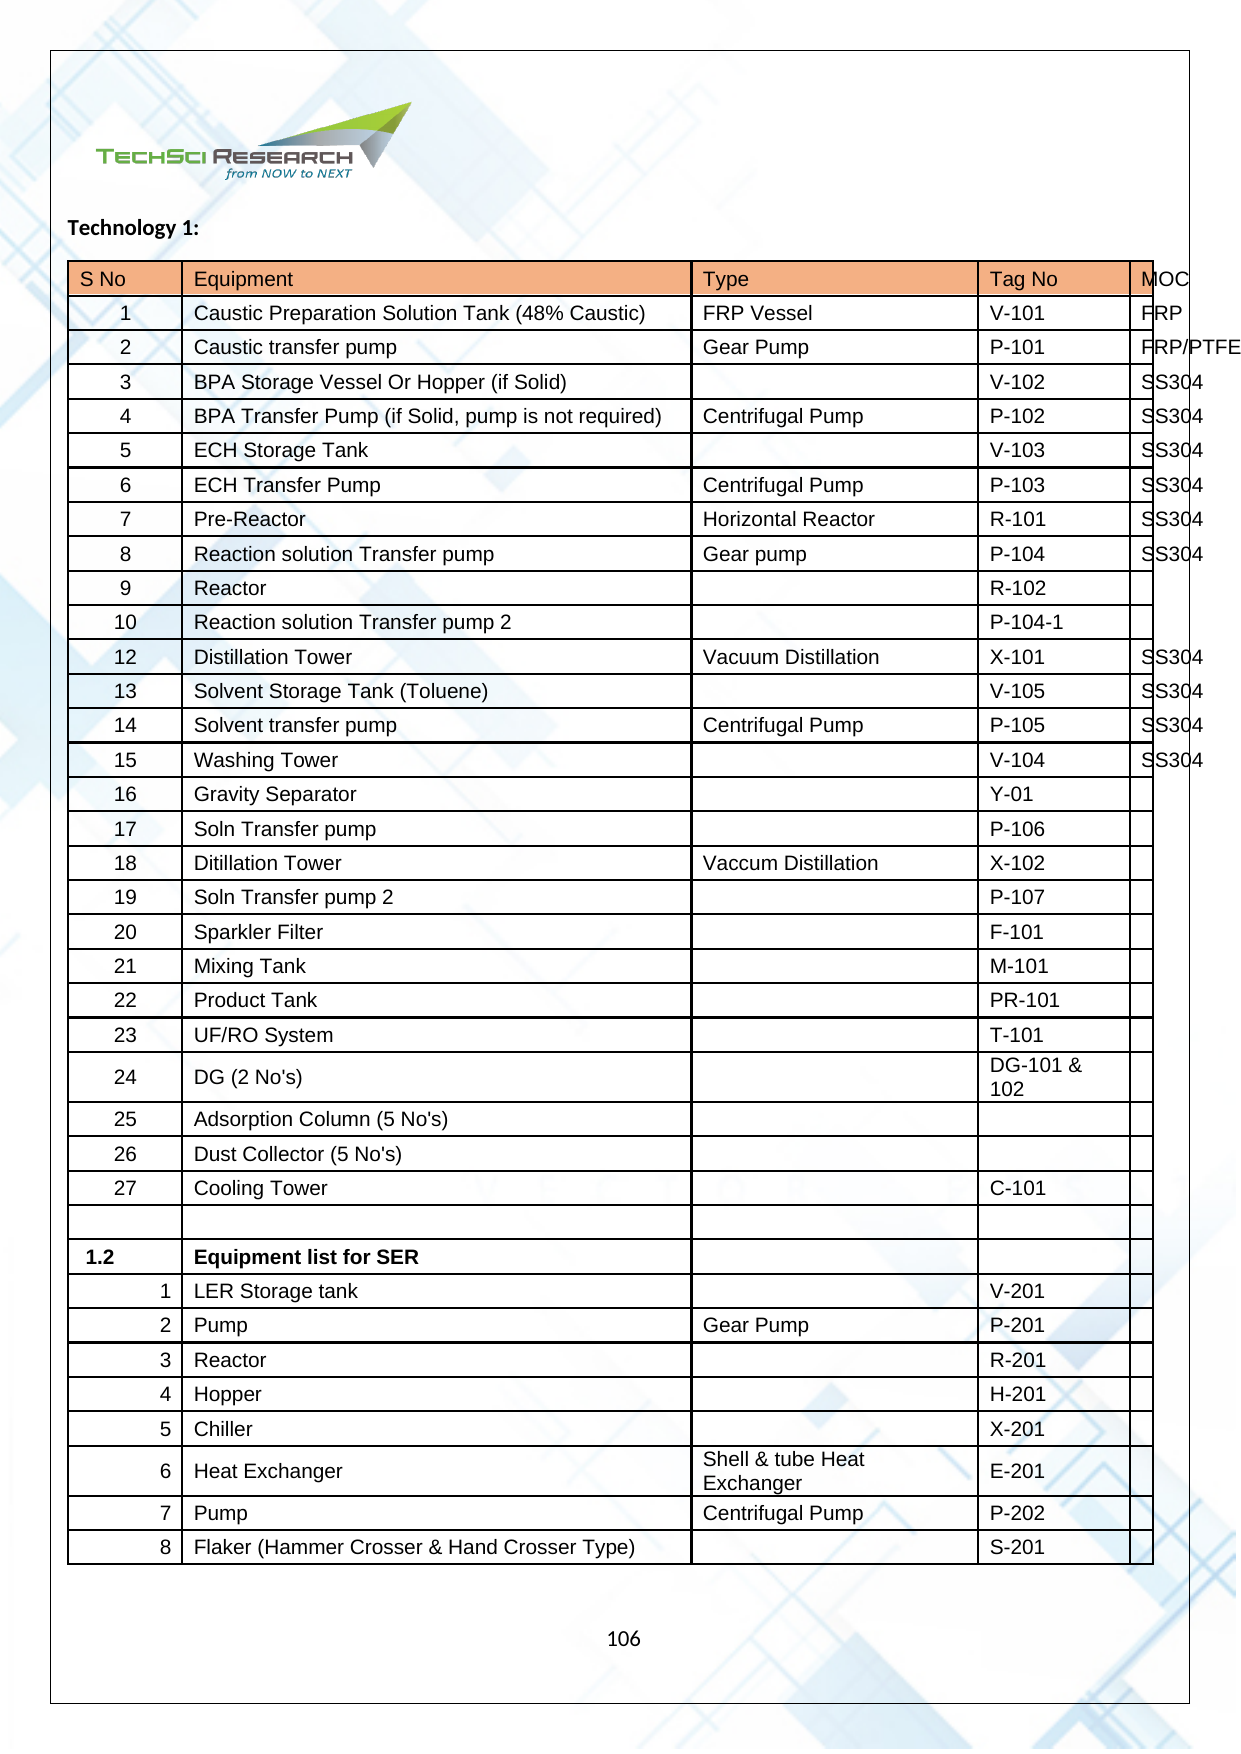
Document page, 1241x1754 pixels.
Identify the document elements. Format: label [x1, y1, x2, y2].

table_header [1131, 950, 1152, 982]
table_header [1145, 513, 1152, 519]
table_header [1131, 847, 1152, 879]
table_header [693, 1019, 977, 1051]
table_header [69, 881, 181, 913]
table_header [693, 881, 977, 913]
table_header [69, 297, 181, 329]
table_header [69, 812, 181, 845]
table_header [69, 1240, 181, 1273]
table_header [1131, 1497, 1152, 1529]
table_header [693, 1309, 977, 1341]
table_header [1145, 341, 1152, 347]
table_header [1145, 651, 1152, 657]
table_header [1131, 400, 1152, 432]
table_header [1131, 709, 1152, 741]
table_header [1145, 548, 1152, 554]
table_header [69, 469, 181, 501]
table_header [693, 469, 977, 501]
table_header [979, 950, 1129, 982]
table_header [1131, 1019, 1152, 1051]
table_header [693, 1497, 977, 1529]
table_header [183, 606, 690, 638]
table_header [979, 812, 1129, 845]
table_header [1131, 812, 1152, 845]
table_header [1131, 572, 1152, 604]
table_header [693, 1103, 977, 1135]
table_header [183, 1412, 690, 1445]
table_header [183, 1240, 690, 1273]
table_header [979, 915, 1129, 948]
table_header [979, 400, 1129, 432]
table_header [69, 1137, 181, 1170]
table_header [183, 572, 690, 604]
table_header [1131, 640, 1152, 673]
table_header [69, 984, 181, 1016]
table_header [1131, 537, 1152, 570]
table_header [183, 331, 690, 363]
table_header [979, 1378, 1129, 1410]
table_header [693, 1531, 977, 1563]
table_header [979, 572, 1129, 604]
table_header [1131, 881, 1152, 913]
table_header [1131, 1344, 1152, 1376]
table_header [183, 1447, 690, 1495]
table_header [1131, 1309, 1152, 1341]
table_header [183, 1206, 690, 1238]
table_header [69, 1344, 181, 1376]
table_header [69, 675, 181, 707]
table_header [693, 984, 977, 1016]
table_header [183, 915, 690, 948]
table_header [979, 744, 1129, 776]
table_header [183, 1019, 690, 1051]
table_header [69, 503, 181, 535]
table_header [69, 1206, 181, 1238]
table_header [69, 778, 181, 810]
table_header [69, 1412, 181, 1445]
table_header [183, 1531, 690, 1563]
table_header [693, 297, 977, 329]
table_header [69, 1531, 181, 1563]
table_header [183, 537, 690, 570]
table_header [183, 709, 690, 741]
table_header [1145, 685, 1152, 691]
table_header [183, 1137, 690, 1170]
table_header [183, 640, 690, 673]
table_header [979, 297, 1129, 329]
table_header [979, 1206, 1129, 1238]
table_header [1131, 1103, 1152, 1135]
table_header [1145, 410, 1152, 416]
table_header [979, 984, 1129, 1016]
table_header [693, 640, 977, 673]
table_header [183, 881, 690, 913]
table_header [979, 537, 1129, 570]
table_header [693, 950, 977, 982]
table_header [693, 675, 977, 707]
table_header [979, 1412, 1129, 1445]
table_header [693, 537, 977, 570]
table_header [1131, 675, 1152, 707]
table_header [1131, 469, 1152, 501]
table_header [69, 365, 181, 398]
picture [0, 0, 1236, 1749]
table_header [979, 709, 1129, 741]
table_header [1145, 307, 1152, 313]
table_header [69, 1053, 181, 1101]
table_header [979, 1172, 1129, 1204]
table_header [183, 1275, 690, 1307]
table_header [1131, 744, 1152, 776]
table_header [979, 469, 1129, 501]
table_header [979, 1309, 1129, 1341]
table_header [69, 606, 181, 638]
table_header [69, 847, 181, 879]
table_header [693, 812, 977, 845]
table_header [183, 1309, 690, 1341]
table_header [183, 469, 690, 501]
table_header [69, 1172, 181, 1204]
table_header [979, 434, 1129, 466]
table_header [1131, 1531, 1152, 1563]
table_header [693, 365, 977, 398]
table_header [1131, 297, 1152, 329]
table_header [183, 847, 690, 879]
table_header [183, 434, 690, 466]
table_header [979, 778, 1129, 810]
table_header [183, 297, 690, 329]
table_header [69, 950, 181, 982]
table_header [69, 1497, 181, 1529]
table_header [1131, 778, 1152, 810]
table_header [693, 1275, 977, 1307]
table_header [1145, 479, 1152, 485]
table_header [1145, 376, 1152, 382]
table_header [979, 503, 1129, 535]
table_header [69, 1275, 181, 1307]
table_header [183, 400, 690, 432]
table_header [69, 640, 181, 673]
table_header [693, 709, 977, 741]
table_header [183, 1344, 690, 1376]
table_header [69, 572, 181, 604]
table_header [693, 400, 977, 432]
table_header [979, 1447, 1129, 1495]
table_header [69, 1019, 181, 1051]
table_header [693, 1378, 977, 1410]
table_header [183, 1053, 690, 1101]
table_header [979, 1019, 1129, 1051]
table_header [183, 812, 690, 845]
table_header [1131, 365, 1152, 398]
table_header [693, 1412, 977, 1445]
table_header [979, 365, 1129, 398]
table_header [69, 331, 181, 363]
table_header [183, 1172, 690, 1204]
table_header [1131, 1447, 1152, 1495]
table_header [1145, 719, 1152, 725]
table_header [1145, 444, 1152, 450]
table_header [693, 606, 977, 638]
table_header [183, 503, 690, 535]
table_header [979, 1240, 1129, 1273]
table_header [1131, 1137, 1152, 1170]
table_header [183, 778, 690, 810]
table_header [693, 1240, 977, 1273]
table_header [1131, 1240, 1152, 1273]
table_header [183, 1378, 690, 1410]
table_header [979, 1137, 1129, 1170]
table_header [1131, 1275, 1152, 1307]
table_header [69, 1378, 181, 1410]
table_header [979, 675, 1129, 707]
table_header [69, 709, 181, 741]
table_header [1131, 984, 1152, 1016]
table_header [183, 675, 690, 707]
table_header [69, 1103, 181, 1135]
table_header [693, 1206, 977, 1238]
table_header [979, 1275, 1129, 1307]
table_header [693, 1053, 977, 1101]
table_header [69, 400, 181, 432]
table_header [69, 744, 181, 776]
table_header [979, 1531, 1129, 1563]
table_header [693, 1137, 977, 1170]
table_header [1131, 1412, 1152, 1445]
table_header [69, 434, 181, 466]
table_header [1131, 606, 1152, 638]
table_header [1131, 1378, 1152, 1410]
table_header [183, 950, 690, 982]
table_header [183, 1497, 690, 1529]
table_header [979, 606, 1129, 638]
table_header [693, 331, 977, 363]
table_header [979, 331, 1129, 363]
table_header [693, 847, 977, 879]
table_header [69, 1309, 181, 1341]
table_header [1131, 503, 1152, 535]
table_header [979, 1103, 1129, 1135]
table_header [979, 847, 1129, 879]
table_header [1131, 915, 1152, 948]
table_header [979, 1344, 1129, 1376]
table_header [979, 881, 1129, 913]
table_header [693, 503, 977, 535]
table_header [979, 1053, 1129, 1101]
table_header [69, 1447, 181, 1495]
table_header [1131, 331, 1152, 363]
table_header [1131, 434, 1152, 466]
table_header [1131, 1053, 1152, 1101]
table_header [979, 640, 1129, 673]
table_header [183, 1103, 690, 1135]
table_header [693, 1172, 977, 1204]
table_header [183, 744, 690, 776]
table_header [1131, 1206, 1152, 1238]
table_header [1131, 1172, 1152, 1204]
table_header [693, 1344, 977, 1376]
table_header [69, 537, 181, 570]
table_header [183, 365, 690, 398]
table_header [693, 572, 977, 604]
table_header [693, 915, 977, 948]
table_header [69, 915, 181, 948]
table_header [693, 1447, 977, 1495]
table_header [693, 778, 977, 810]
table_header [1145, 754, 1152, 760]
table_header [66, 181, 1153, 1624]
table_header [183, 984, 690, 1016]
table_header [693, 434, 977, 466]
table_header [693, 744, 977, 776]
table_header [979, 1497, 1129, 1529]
